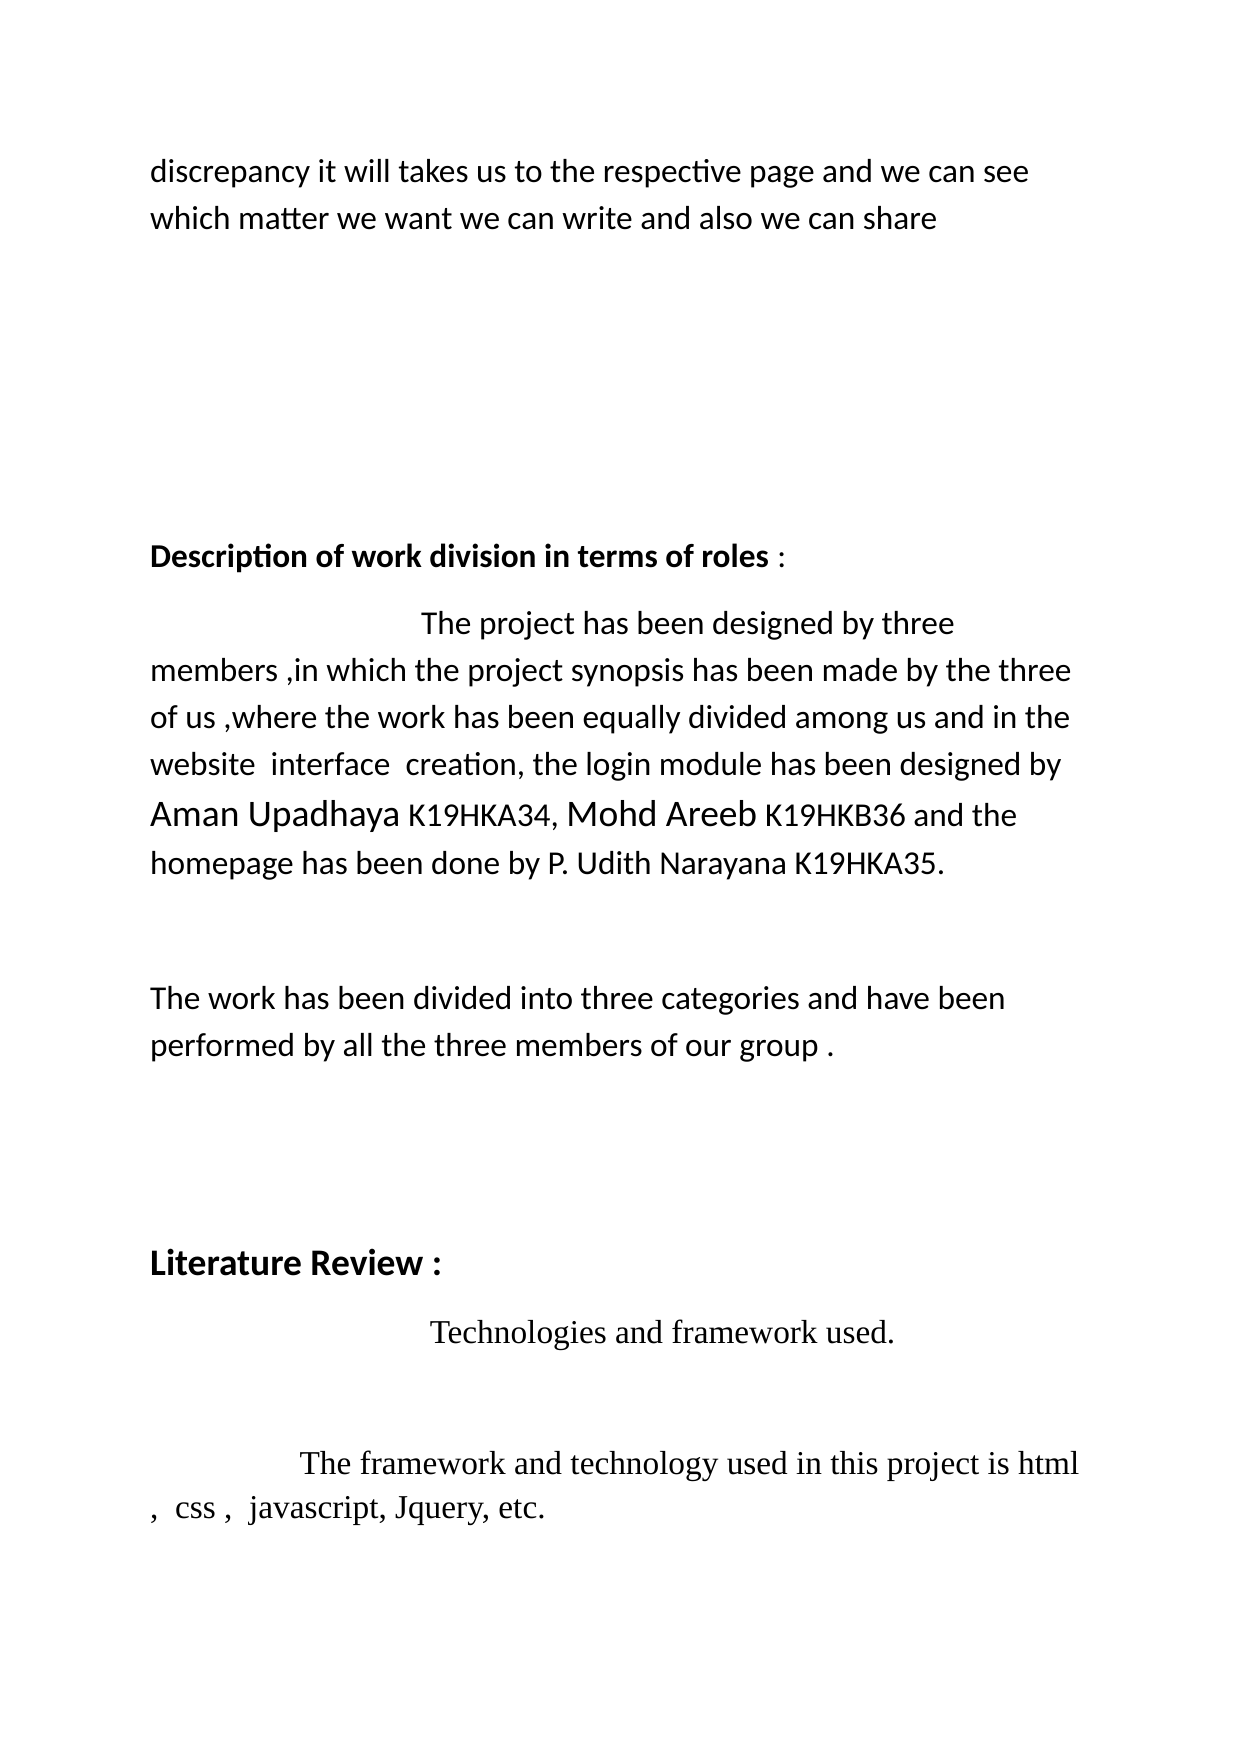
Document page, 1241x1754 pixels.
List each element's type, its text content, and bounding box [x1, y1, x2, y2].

text Technologies and framework used. [150, 1312, 1090, 1351]
text Literature Review : [150, 1239, 1090, 1285]
text The project has been designed by three members ,in which the project synopsis has been made by the three of us ,where the work has been equally divided among us and in the website interface creation, the login module has been designed by Aman Upadhaya K19HKA34, Mohd Areeb K19HKB36 and the homepage has been done by P. Udith Narayana K19HKA35. [150, 602, 1090, 883]
text Description of work division in terms of roles : [150, 535, 1090, 576]
text The framework and technology used in this project is html , css , javascript, Jquery, etc. [150, 1443, 1090, 1526]
text The work has been divided into three categories and have been performed by all the three members of our group . [150, 977, 1090, 1065]
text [150, 150, 1090, 237]
